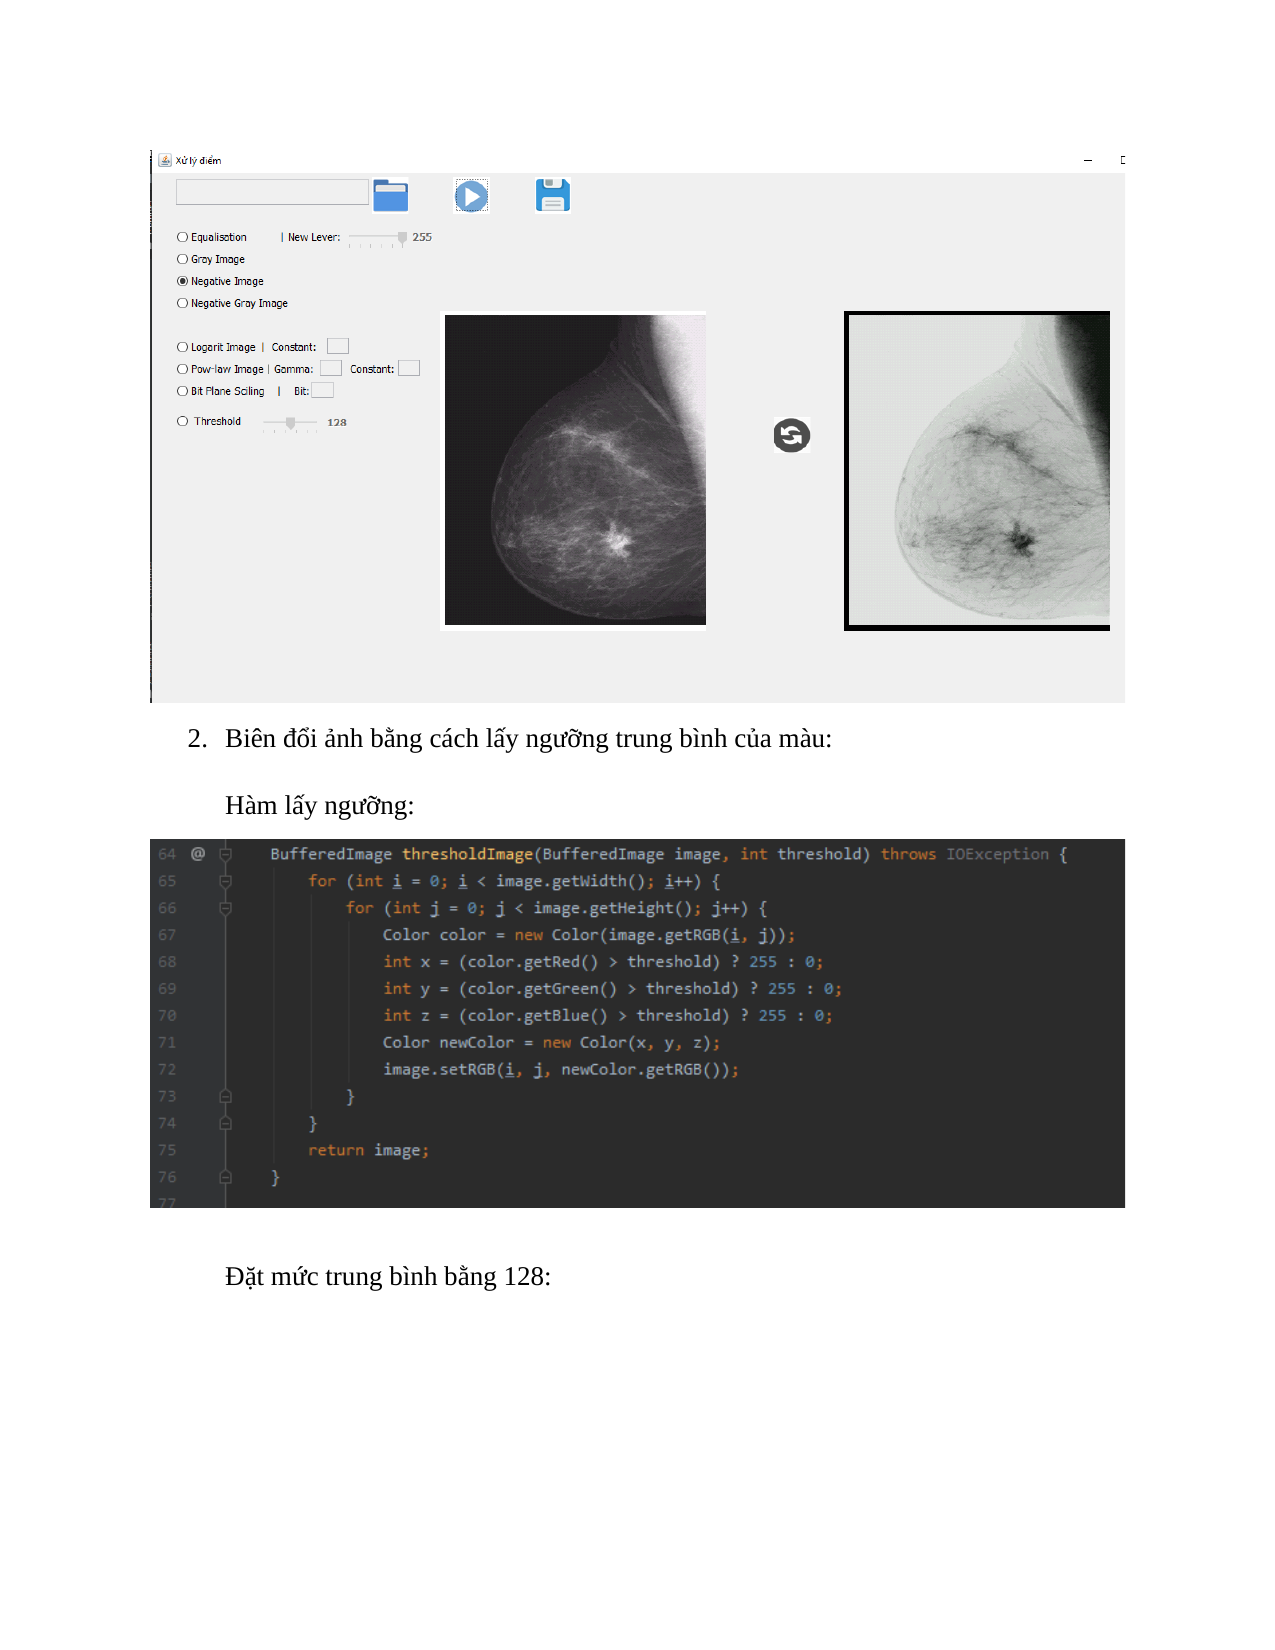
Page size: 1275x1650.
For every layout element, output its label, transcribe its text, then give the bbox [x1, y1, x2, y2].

list Đặt mức trung bình bằng 128: [225, 1260, 1125, 1291]
picture [150, 150, 1125, 703]
list Hàm lấy ngưỡng: [225, 789, 1125, 820]
picture [150, 839, 1125, 1208]
list Biên đổi ảnh bằng cách lấy ngưỡng trung bình của màu: [187, 722, 1125, 753]
